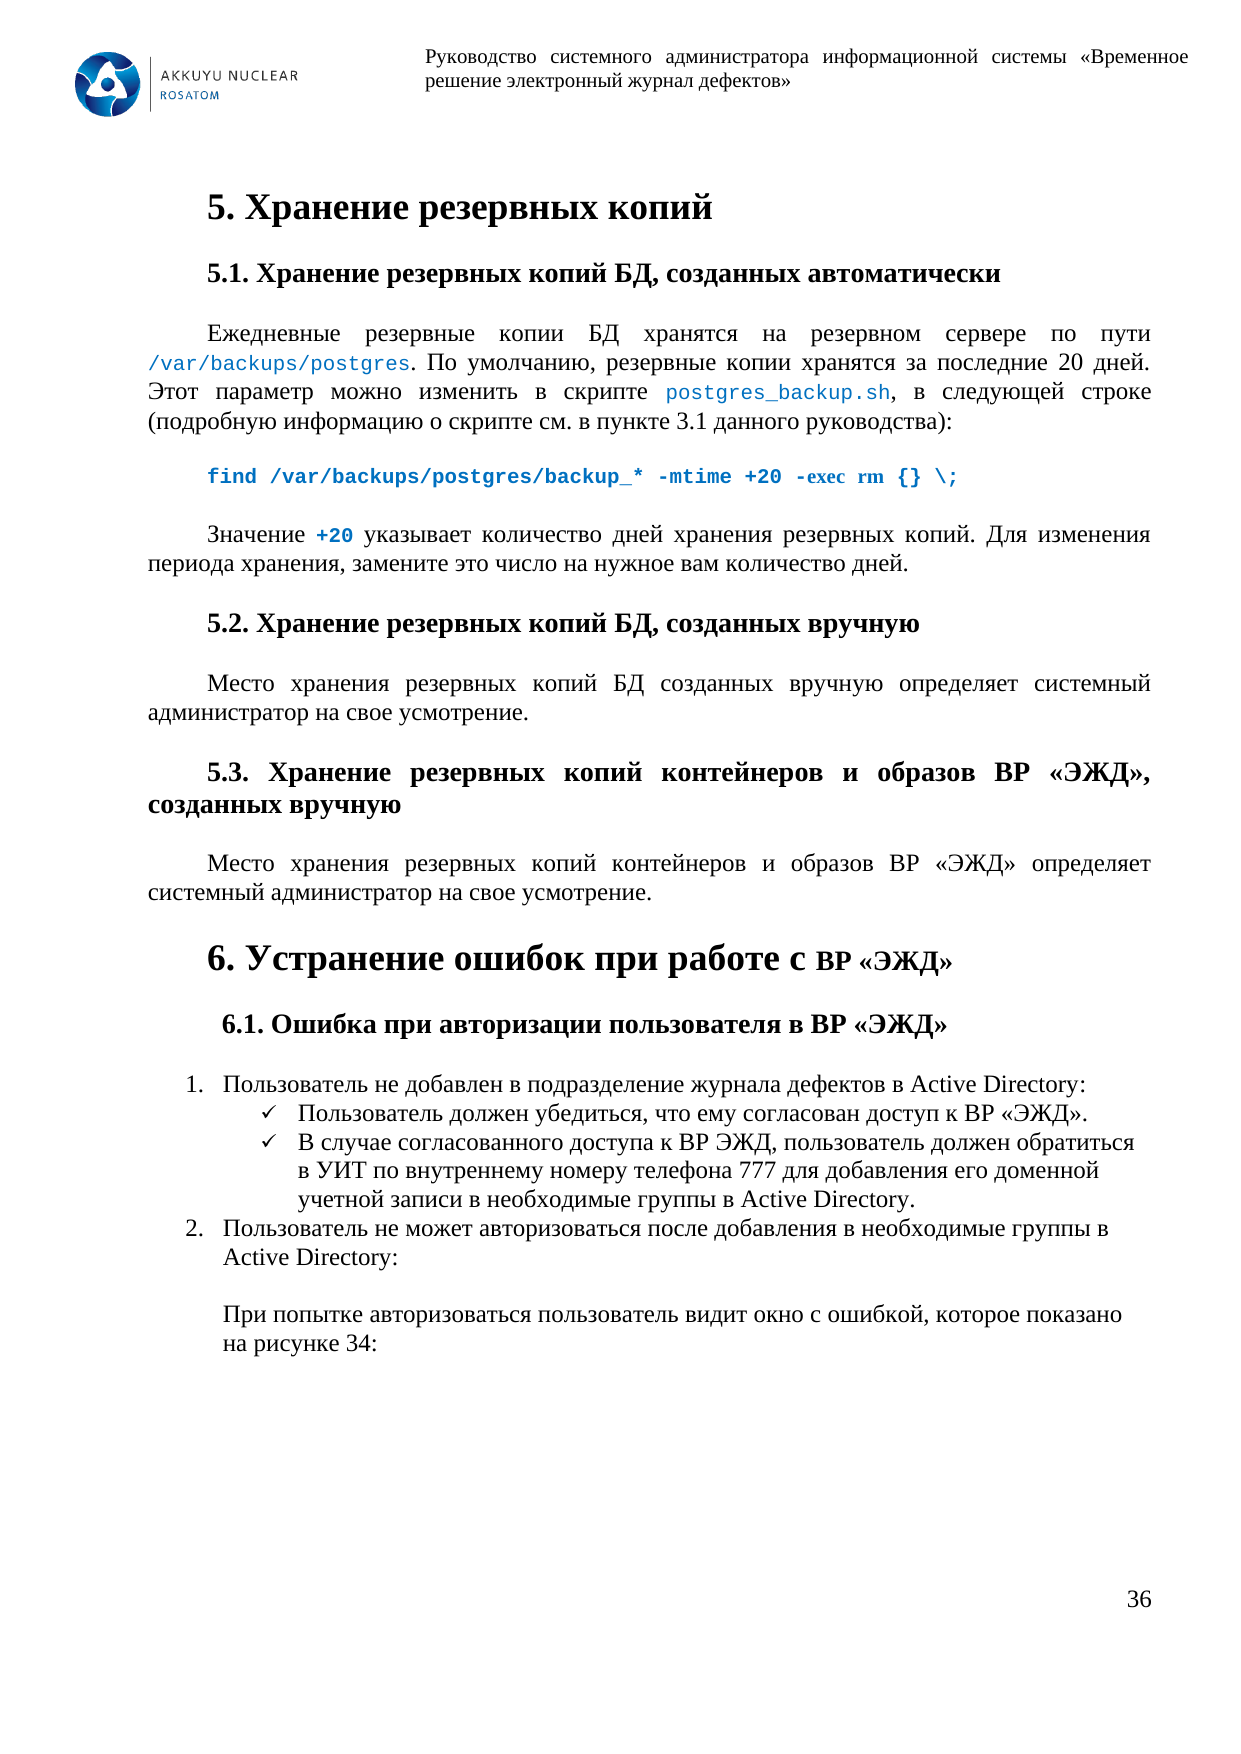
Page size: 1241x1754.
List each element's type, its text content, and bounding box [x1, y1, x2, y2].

text Значение +20 указывает количество дней хранения резервных копий. Для изменения периода хранения, замените это число на нужное вам количество дней. [148, 519, 1152, 577]
list Пользователь не может авторизоваться после добавления в необходимые группы в Active Directory: [185, 1213, 1152, 1270]
text 5.3. Хранение резервных копий контейнеров и образов ВР «ЭЖД», созданных вручную [148, 754, 1152, 819]
text 5.1. Хранение резервных копий БД, созданных автоматически [148, 257, 1152, 289]
text find /var/backups/postgres/backup_* -mtime +20 -exec rm {} \; [148, 464, 1152, 490]
text 6.1. Ошибка при авторизации пользователя в ВР «ЭЖД» [148, 1007, 1152, 1040]
picture [61, 44, 315, 124]
list Пользователь не добавлен в подразделение журнала дефектов в Active Directory: [185, 1069, 1152, 1098]
text При попытке авторизоваться пользователь видит окно с ошибкой, которое показано на рисунке 34: [223, 1299, 1152, 1357]
text 6. Устранение ошибок при работе с ВР «ЭЖД» [148, 935, 1152, 978]
text Место хранения резервных копий БД созданных вручную определяет системный администратор на свое усмотрение. [148, 668, 1152, 725]
text Место хранения резервных копий контейнеров и образов ВР «ЭЖД» определяет системный администратор на свое усмотрение. [148, 848, 1152, 906]
text 5. Хранение резервных копий [148, 184, 1152, 227]
text 5.2. Хранение резервных копий БД, созданных вручную [148, 606, 1152, 639]
text Ежедневные резервные копии БД хранятся на резервном сервере по пути /var/backups/postgres. По умолчанию, резервные копии хранятся за последние 20 дней. Этот параметр можно изменить в скрипте postgres_backup.sh, в следующей строке (подробную информацию о скрипте см. в пункте 3.1 данного руководства): [148, 318, 1152, 435]
list Пользователь должен убедиться, что ему согласован доступ к ВР «ЭЖД». [260, 1098, 1152, 1127]
list В случае согласованного доступа к ВР ЭЖД, пользователь должен обратиться в УИТ по внутреннему номеру телефона 777 для добавления его доменной учетной записи в необходимые группы в Active Directory. [260, 1127, 1152, 1213]
